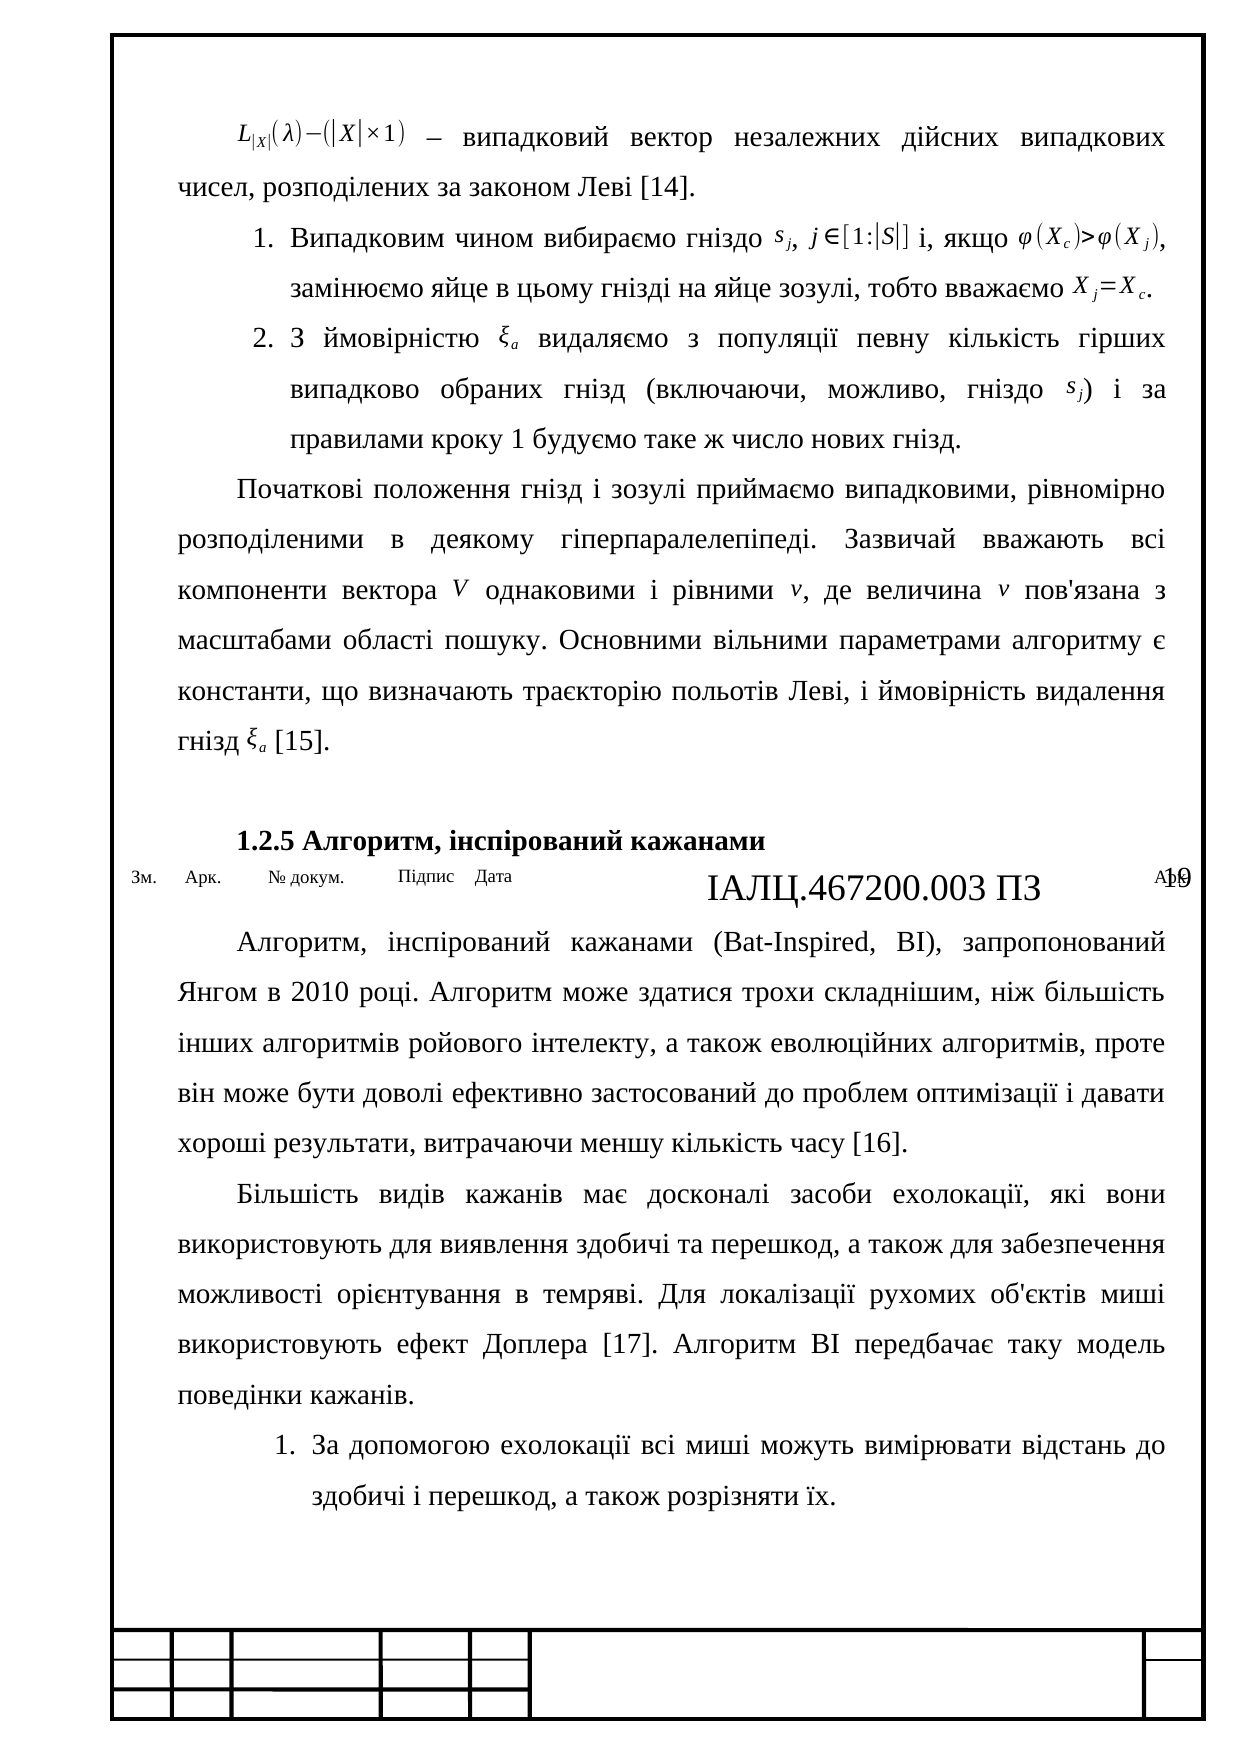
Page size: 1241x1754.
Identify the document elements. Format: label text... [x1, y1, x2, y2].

text Початкові положення гнізд і зозулі приймаємо випадковими, рівномірно розподіленими в деякому гіперпаралелепіпеді. Зазвичай вважають всі компоненти вектора однаковими і рівними , де величина пов'язана з масштабами області пошуку. Основними вільними параметрами алгоритму є константи, що визначають траєкторію польотів Леві, і ймовірність видалення гнізд [15]. [177, 471, 1166, 756]
list Випадковим чином вибираємо гніздо , і, якщо , замінюємо яйце в цьому гнізді на яйце зозулі, тобто вважаємо . [252, 220, 1166, 304]
text Більшість видів кажанів має досконалі засоби ехолокації, які вони використовують для виявлення здобичі та перешкод, а також для забезпечення можливості орієнтування в темряві. Для локалізації рухомих об'єктів миші використовують ефект Доплера [17]. Алгоритм BI передбачає таку модель поведінки кажанів. [177, 1176, 1166, 1411]
text – випадковий вектор незалежних дійсних випадкових чисел, розподілених за законом Леві [14]. [177, 118, 1166, 203]
list З ймовірністю видаляємо з популяції певну кількість гірших випадково обраних гнізд (включаючи, можливо, гніздо ) і за правилами кроку 1 будуємо таке ж число нових гнізд. [252, 320, 1166, 454]
text 1.2.5 Алгоритм, інспірований кажанами [177, 823, 1166, 857]
list За допомогою ехолокації всі миші можуть вимірювати відстань до здобичі і перешкод, а також розрізняти їх. [274, 1427, 1166, 1511]
text Алгоритм, інспірований кажанами (Bat-Inspired, BI), запропонований Янгом в 2010 році. Алгоритм може здатися трохи складнішим, ніж більшість інших алгоритмів ройового інтелекту, а також еволюційних алгоритмів, проте він може бути доволі ефективно застосований до проблем оптимізації і давати хороші результати, витрачаючи меншу кількість часу [16]. [177, 924, 1166, 1159]
